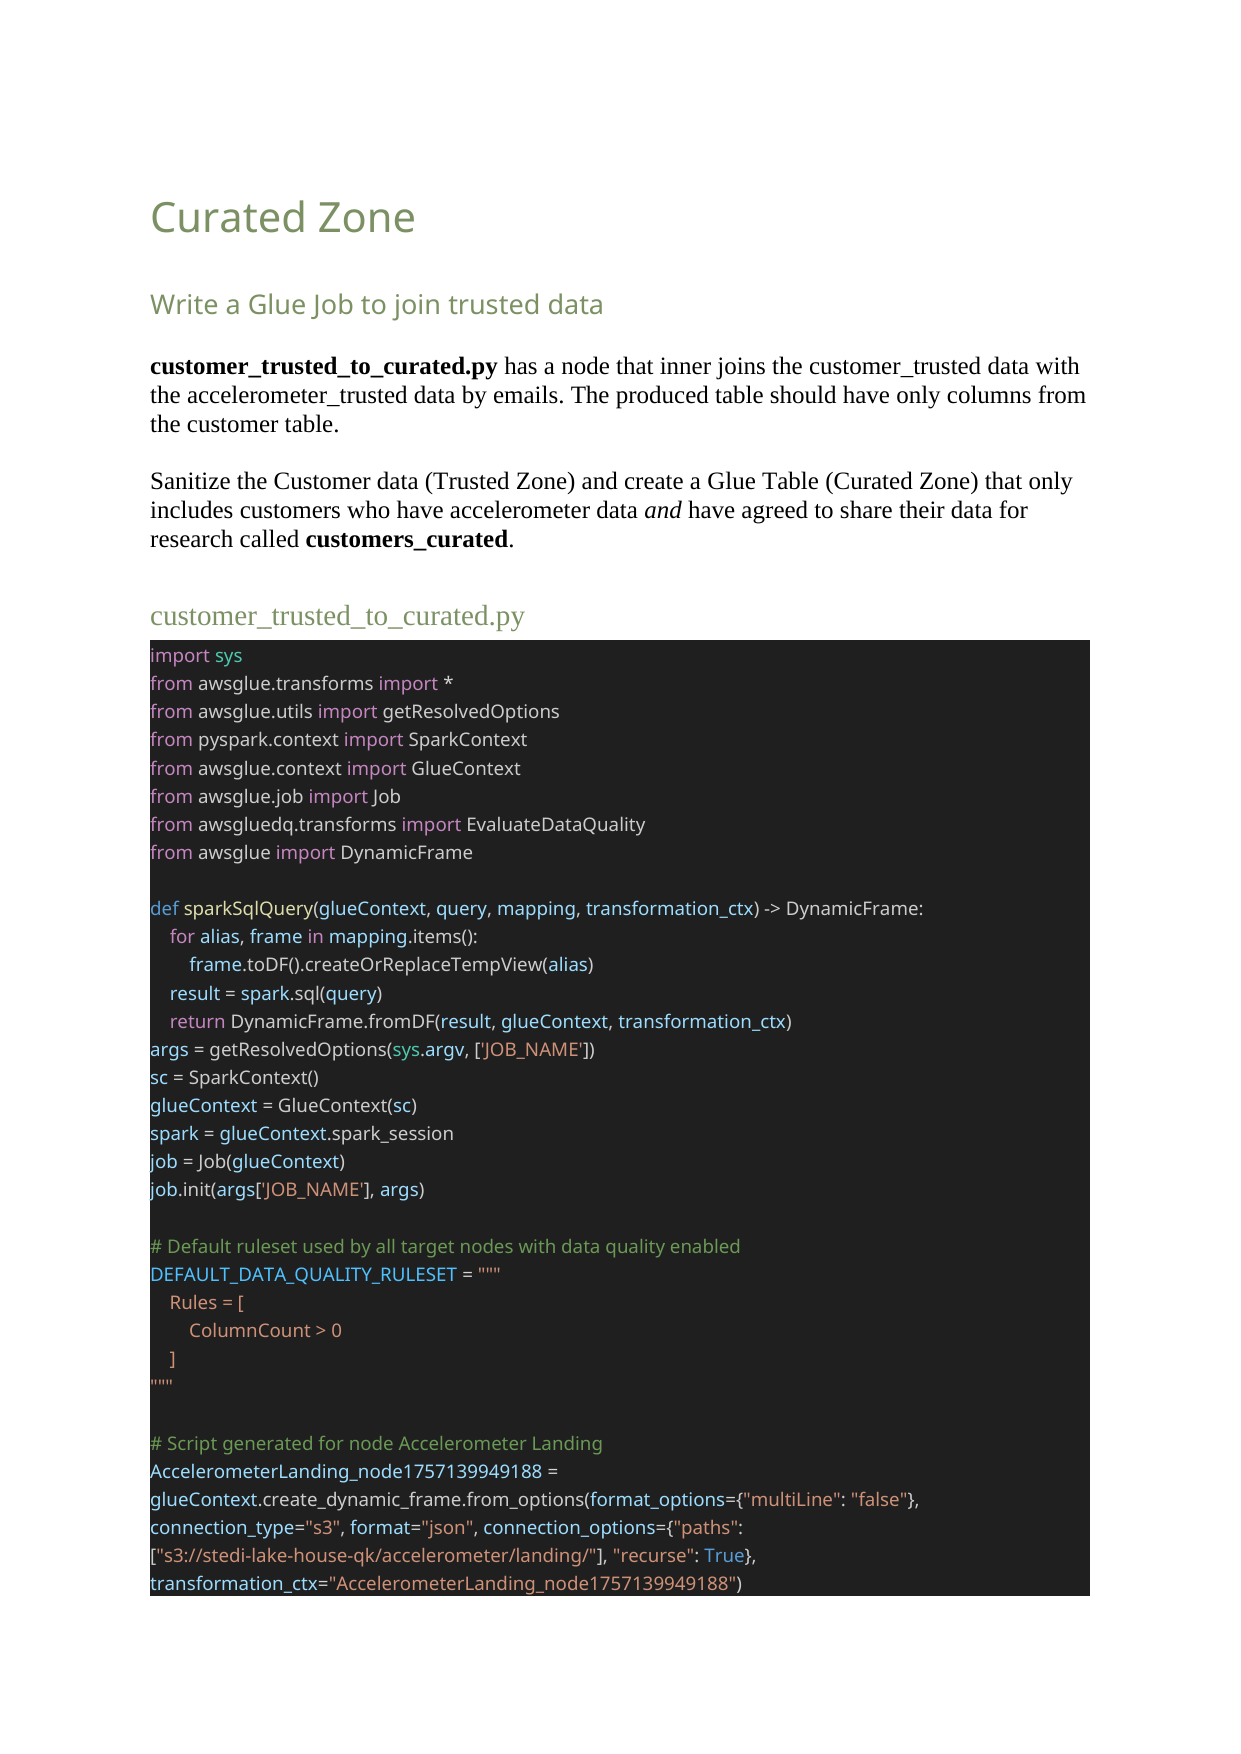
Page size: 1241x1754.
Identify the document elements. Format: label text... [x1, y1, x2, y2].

text Rules = [ [150, 1287, 1090, 1315]
text """ [150, 1371, 1090, 1399]
subtitle Write a Glue Job to join trusted data [150, 286, 1090, 322]
text from awsglue import DynamicFrame [150, 837, 1090, 865]
text args = getResolvedOptions(sys.argv, ['JOB_NAME']) [150, 1033, 1090, 1062]
text import sys [150, 640, 1090, 668]
text # Default ruleset used by all target nodes with data quality enabled [150, 1230, 1090, 1258]
text spark = glueContext.spark_session [150, 1118, 1090, 1146]
text for alias, frame in mapping.items(): [150, 921, 1090, 949]
text ColumnCount > 0 [150, 1315, 1090, 1343]
subtitle Curated Zone [150, 187, 1090, 244]
text DEFAULT_DATA_QUALITY_RULESET = """ [150, 1258, 1090, 1287]
text Sanitize the Customer data (Trusted Zone) and create a Glue Table (Curated Zone) that only includes customers who have accelerometer data and have agreed to share their data for research called customers_curated. [150, 466, 1090, 552]
text from pyspark.context import SparkContext [150, 724, 1090, 752]
text job.init(args['JOB_NAME'], args) [150, 1174, 1090, 1202]
text ] [150, 1343, 1090, 1371]
text result = spark.sql(query) [150, 977, 1090, 1005]
text from awsglue.context import GlueContext [150, 752, 1090, 780]
text customer_trusted_to_curated.py has a node that inner joins the customer_trusted data with the accelerometer_trusted data by emails. The produced table should have only columns from the customer table. [150, 351, 1090, 437]
text frame.toDF().createOrReplaceTempView(alias) [150, 949, 1090, 977]
text # Script generated for node Accelerometer Landing [150, 1427, 1090, 1455]
text return DynamicFrame.fromDF(result, glueContext, transformation_ctx) [150, 1005, 1090, 1033]
text sc = SparkContext() [150, 1062, 1090, 1090]
text from awsglue.transforms import * [150, 668, 1090, 696]
text job = Job(glueContext) [150, 1146, 1090, 1174]
subtitle customer_trusted_to_curated.py [150, 598, 1090, 631]
text AccelerometerLanding_node1757139949188 = glueContext.create_dynamic_frame.from_options(format_options={"multiLine": "false"}, connection_type="s3", format="json", connection_options={"paths": ["s3://stedi-lake-house-qk/accelerometer/landing/"], "recurse": True}, transformation_ctx="AccelerometerLanding_node1757139949188") [150, 1455, 1090, 1596]
text glueContext = GlueContext(sc) [150, 1090, 1090, 1118]
text from awsglue.utils import getResolvedOptions [150, 696, 1090, 724]
text from awsglue.job import Job [150, 780, 1090, 808]
text from awsgluedq.transforms import EvaluateDataQuality [150, 808, 1090, 837]
text def sparkSqlQuery(glueContext, query, mapping, transformation_ctx) -> DynamicFrame: [150, 893, 1090, 921]
